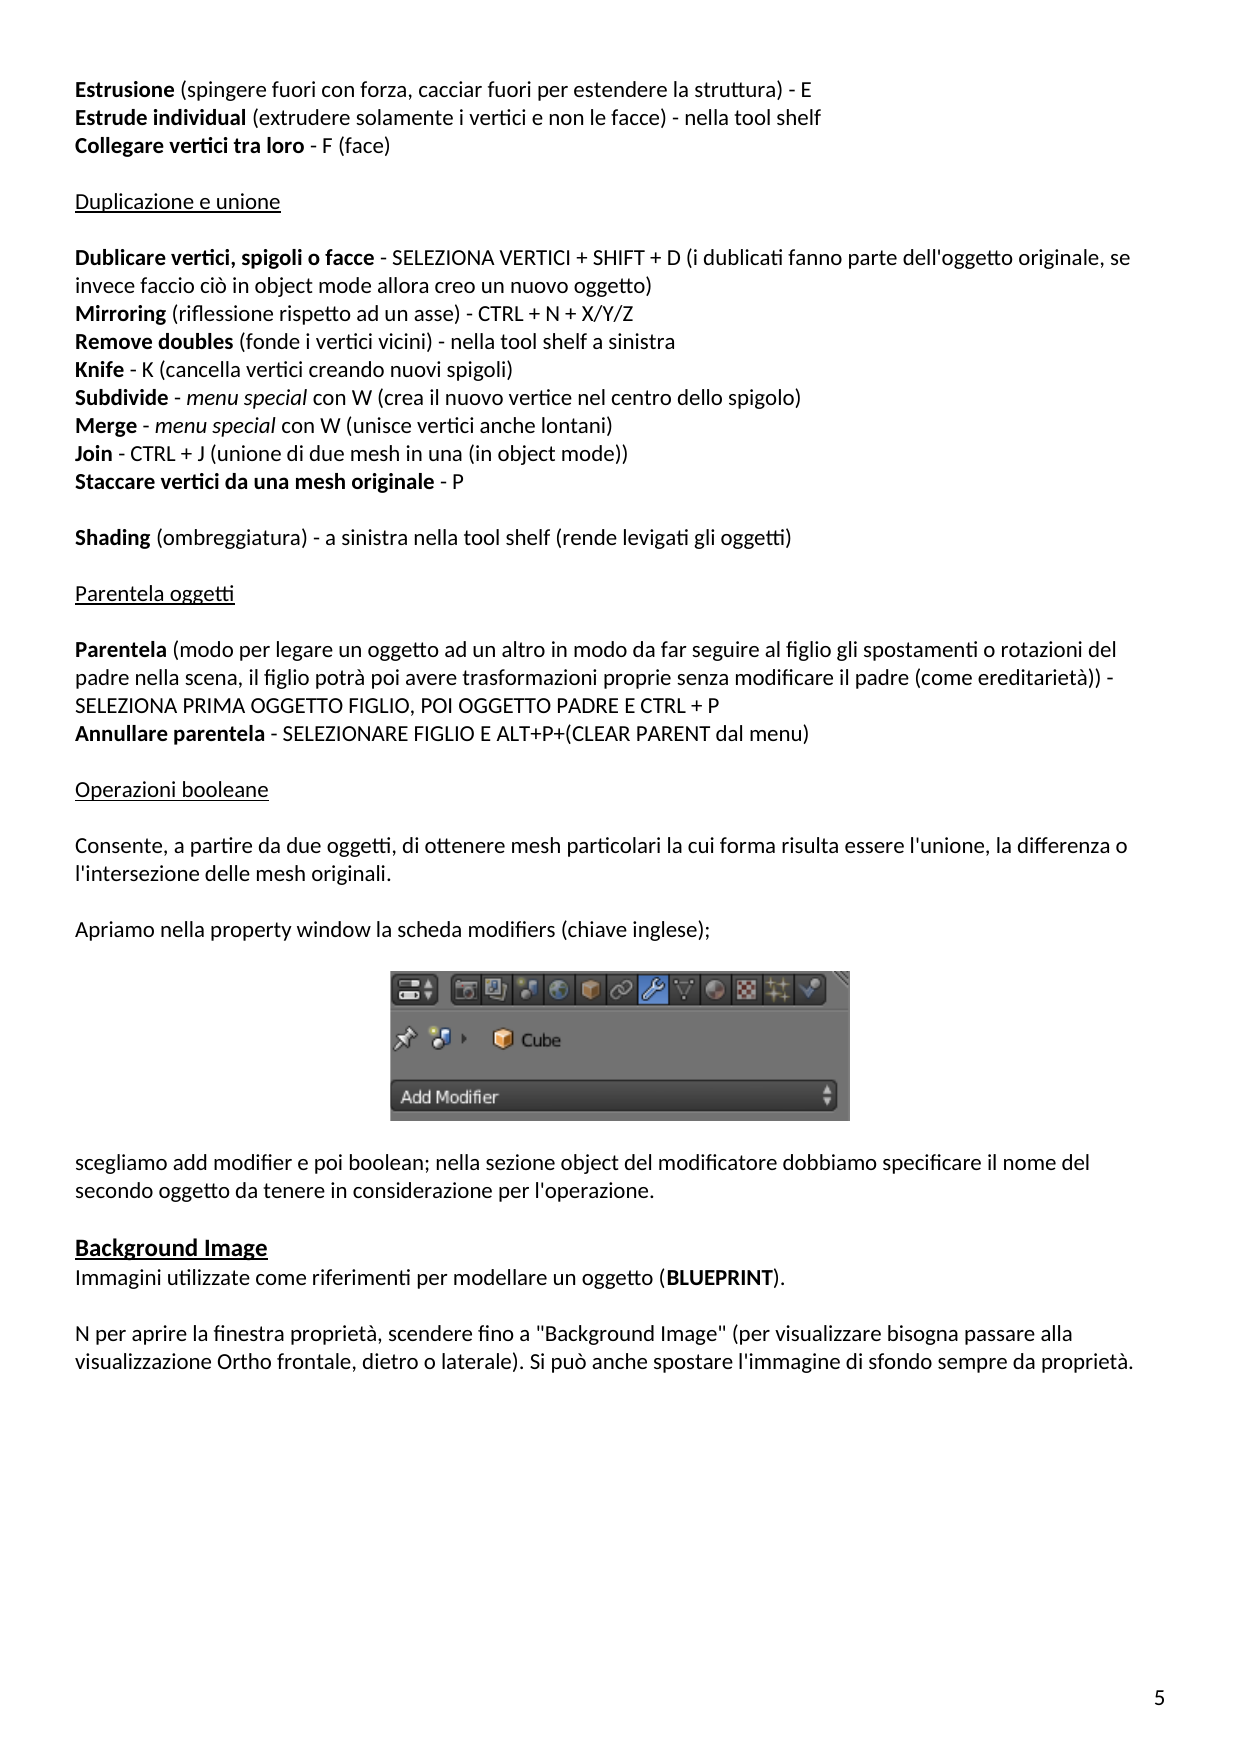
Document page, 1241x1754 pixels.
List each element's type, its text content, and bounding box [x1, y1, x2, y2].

picture [390, 971, 850, 1121]
text Merge - menu special con W (unisce vertici anche lontani) [75, 411, 1165, 439]
text Collegare vertici tra loro - F (face) [75, 131, 1165, 159]
text Knife - K (cancella vertici creando nuovi spigoli) [75, 355, 1165, 383]
text Join - CTRL + J (unione di due mesh in una (in object mode)) [75, 439, 1165, 467]
text scegliamo add modifier e poi boolean; nella sezione object del modificatore dobbiamo specificare il nome del secondo oggetto da tenere in considerazione per l'operazione. [75, 1148, 1165, 1204]
text Duplicazione e unione [75, 187, 1165, 215]
text Apriamo nella property window la scheda modifiers (chiave inglese); [75, 916, 1165, 944]
text Consente, a partire da due oggetti, di ottenere mesh particolari la cui forma risulta essere l'unione, la differenza o l'intersezione delle mesh originali. [75, 832, 1165, 888]
text Dublicare vertici, spigoli o facce - SELEZIONA VERTICI + SHIFT + D (i dublicati fanno parte dell'oggetto originale, se invece faccio ciò in object mode allora creo un nuovo oggetto) [75, 243, 1165, 299]
text Parentela oggetti [75, 579, 1165, 607]
text Parentela (modo per legare un oggetto ad un altro in modo da far seguire al figlio gli spostamenti o rotazioni del padre nella scena, il figlio potrà poi avere trasformazioni proprie senza modificare il padre (come ereditarietà)) - SELEZIONA PRIMA OGGETTO FIGLIO, POI OGGETTO PADRE E CTRL + P [75, 635, 1165, 719]
text N per aprire la finestra proprietà, scendere fino a "Background Image" (per visualizzare bisogna passare alla visualizzazione Ortho frontale, dietro o laterale). Si può anche spostare l'immagine di sfondo sempre da proprietà. [75, 1319, 1165, 1375]
text Immagini utilizzate come riferimenti per modellare un oggetto (BLUEPRINT). [75, 1263, 1165, 1291]
text Annullare parentela - SELEZIONARE FIGLIO E ALT+P+(CLEAR PARENT dal menu) [75, 719, 1165, 747]
text Staccare vertici da una mesh originale - P [75, 467, 1165, 495]
text Remove doubles (fonde i vertici vicini) - nella tool shelf a sinistra [75, 327, 1165, 355]
text Estrusione (spingere fuori con forza, cacciar fuori per estendere la struttura) - E [75, 75, 1165, 103]
text Mirroring (riflessione rispetto ad un asse) - CTRL + N + X/Y/Z [75, 299, 1165, 327]
subtitle Background Image [75, 1232, 1165, 1263]
text Shading (ombreggiatura) - a sinistra nella tool shelf (rende levigati gli oggetti) [75, 523, 1165, 551]
text Subdivide - menu special con W (crea il nuovo vertice nel centro dello spigolo) [75, 383, 1165, 411]
text Operazioni booleane [75, 776, 1165, 803]
text Estrude individual (extrudere solamente i vertici e non le facce) - nella tool shelf [75, 103, 1165, 131]
